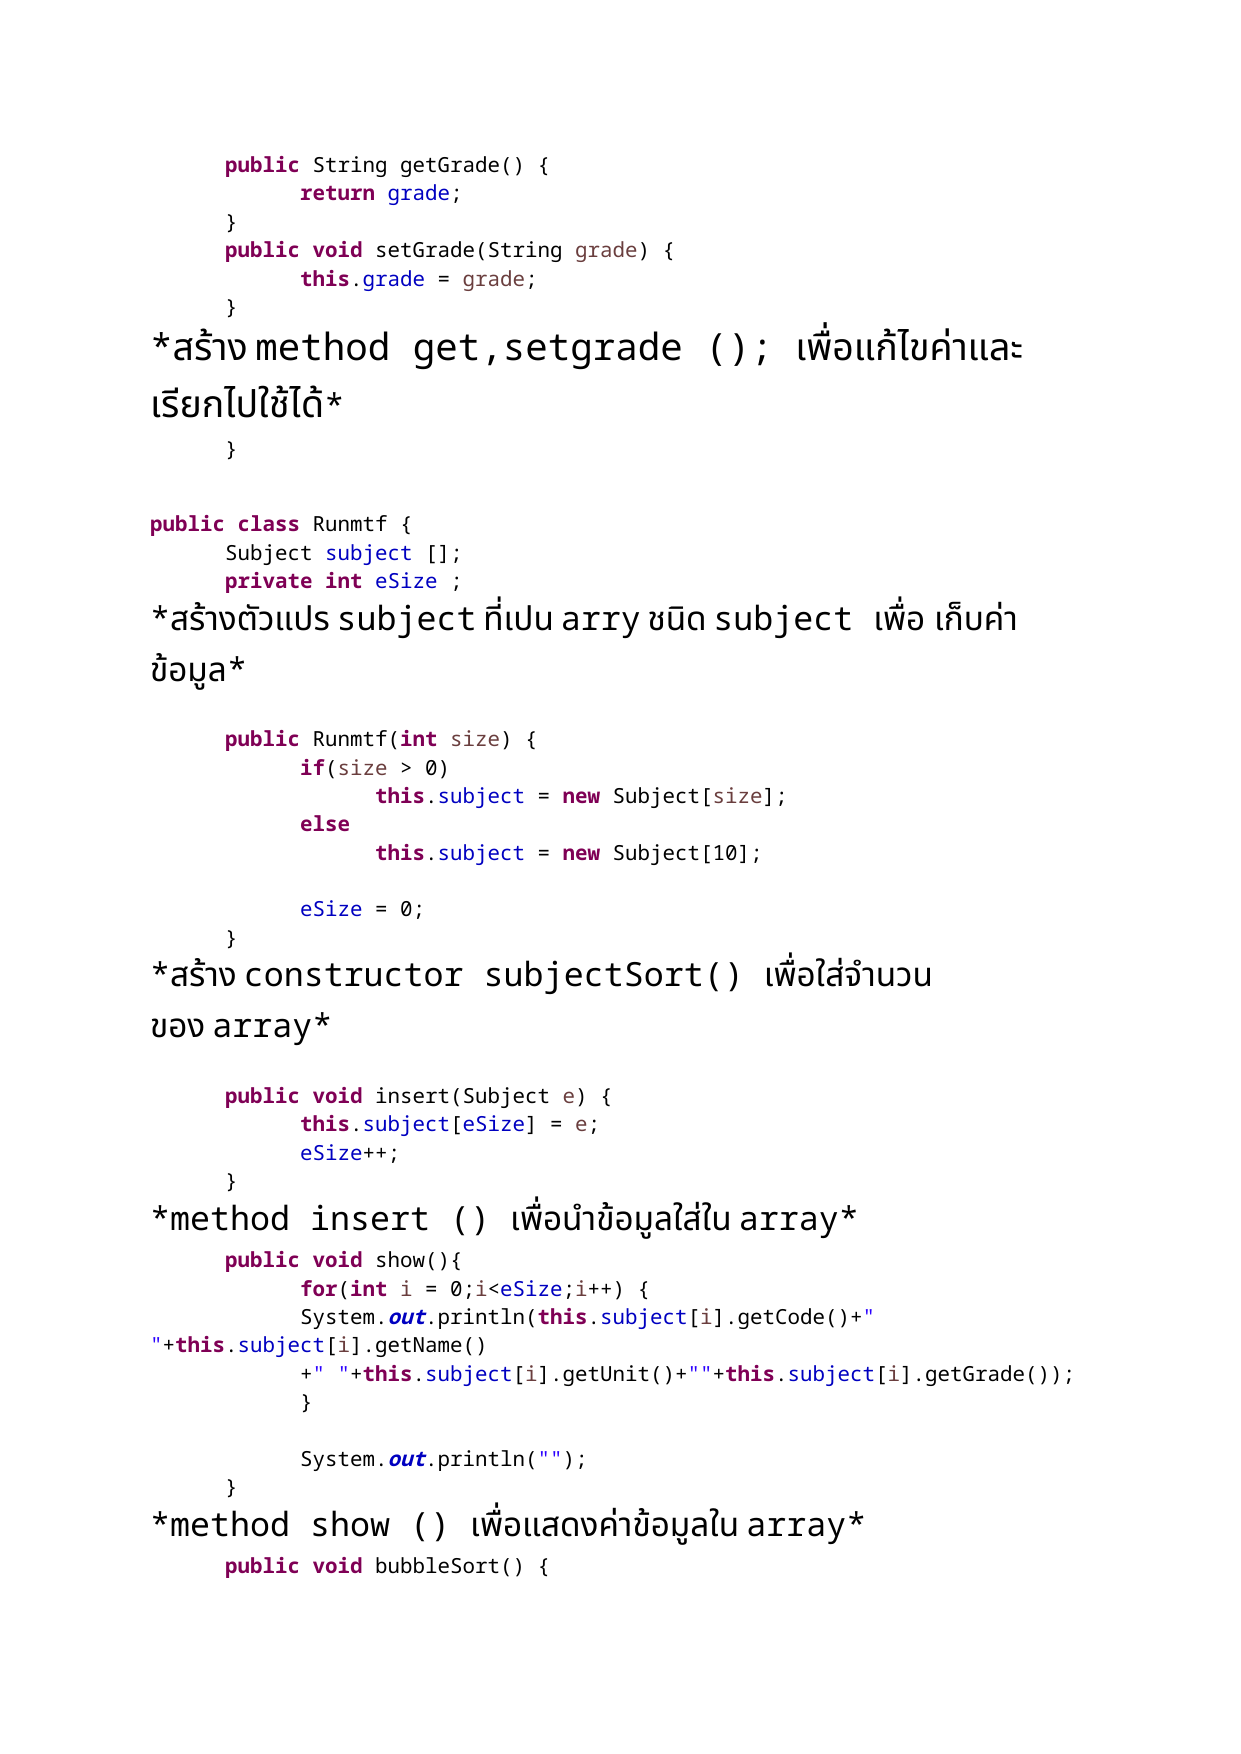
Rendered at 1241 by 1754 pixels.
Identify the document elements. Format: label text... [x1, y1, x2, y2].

text } [150, 1387, 1090, 1416]
text public void setGrade(String grade) { [150, 235, 1090, 264]
text public void show(){ [150, 1245, 1090, 1274]
text public String getGrade() { [150, 150, 1090, 178]
text *สร้างตัวแปรsubjectที่เปนarryชนิดsubject เพื่อ เก็บค่าข้อมูล* [150, 595, 1090, 696]
text } [150, 1166, 1090, 1195]
text } [150, 923, 1090, 951]
text System.out.println(""); [150, 1444, 1090, 1472]
text public void bubbleSort() { [150, 1551, 1090, 1580]
text public class Runmtf { [150, 509, 1090, 538]
text eSize++; [150, 1138, 1090, 1166]
text this.subject = new Subject[size]; [150, 781, 1090, 809]
text *สร้างmethod get,setgrade (); เพื่อแก้ไขค่าและเรียกไปใช้ได้* [150, 321, 1090, 434]
text return grade; [150, 178, 1090, 207]
text } [150, 292, 1090, 321]
text this.subject[eSize] = e; [150, 1109, 1090, 1138]
text eSize = 0; [150, 894, 1090, 923]
text private int eSize ; [150, 566, 1090, 595]
text public Runmtf(int size) { [150, 724, 1090, 753]
text *method show () เพื่อแสดงค่าข้อมูลในarray* [150, 1501, 1090, 1551]
text *สร้างconstructor subjectSort() เพื่อใส่จำนวนของarray* [150, 951, 1090, 1052]
text public void insert(Subject e) { [150, 1081, 1090, 1109]
text *method insert () เพื่อนำข้อมูลใส่ในarray* [150, 1195, 1090, 1245]
text } [150, 434, 1090, 463]
text } [150, 207, 1090, 235]
text if(size > 0) [150, 753, 1090, 781]
text +" "+this.subject[i].getUnit()+""+this.subject[i].getGrade()); [150, 1359, 1090, 1387]
text Subject subject []; [150, 538, 1090, 566]
text else [150, 809, 1090, 838]
text this.grade = grade; [150, 264, 1090, 292]
text for(int i = 0;i<eSize;i++) { [150, 1274, 1090, 1302]
text this.subject = new Subject[10]; [150, 838, 1090, 866]
text } [150, 1472, 1090, 1501]
text System.out.println(this.subject[i].getCode()+" "+this.subject[i].getName() [150, 1302, 1090, 1359]
